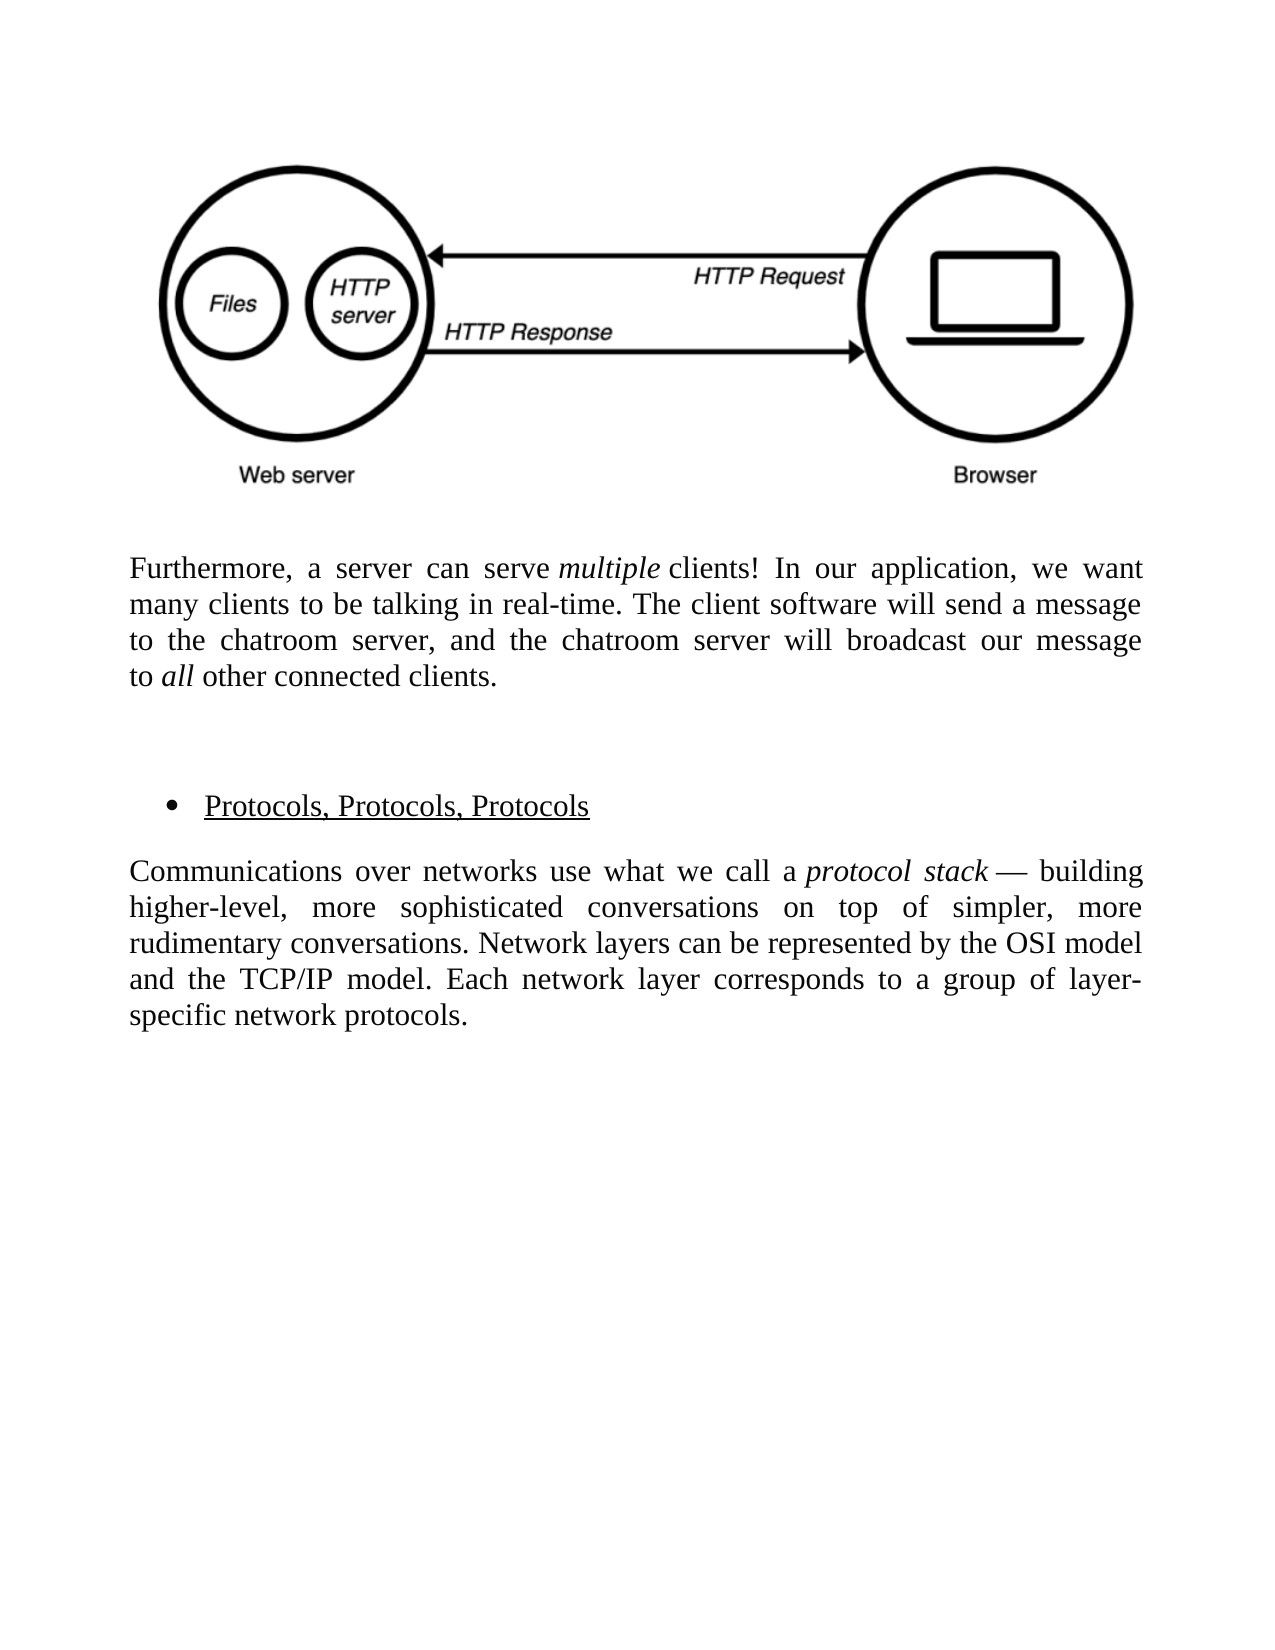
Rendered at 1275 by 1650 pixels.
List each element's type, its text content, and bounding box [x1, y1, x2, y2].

text Communications over networks use what we call a protocol stack — building higher-level, more sophisticated conversations on top of simpler, more rudimentary conversations. Network layers can be represented by the OSI model and the TCP/IP model. Each network layer corresponds to a group of layer-specific network protocols. [129, 852, 1144, 1032]
text Furthermore, a server can serve multiple clients! In our application, we want many clients to be talking in real-time. The client software will send a message to the chatroom server, and the chatroom server will broadcast our message to all other connected clients. [129, 549, 1144, 693]
subtitle Protocols, Protocols, Protocols [167, 787, 1144, 823]
picture [129, 143, 1188, 521]
